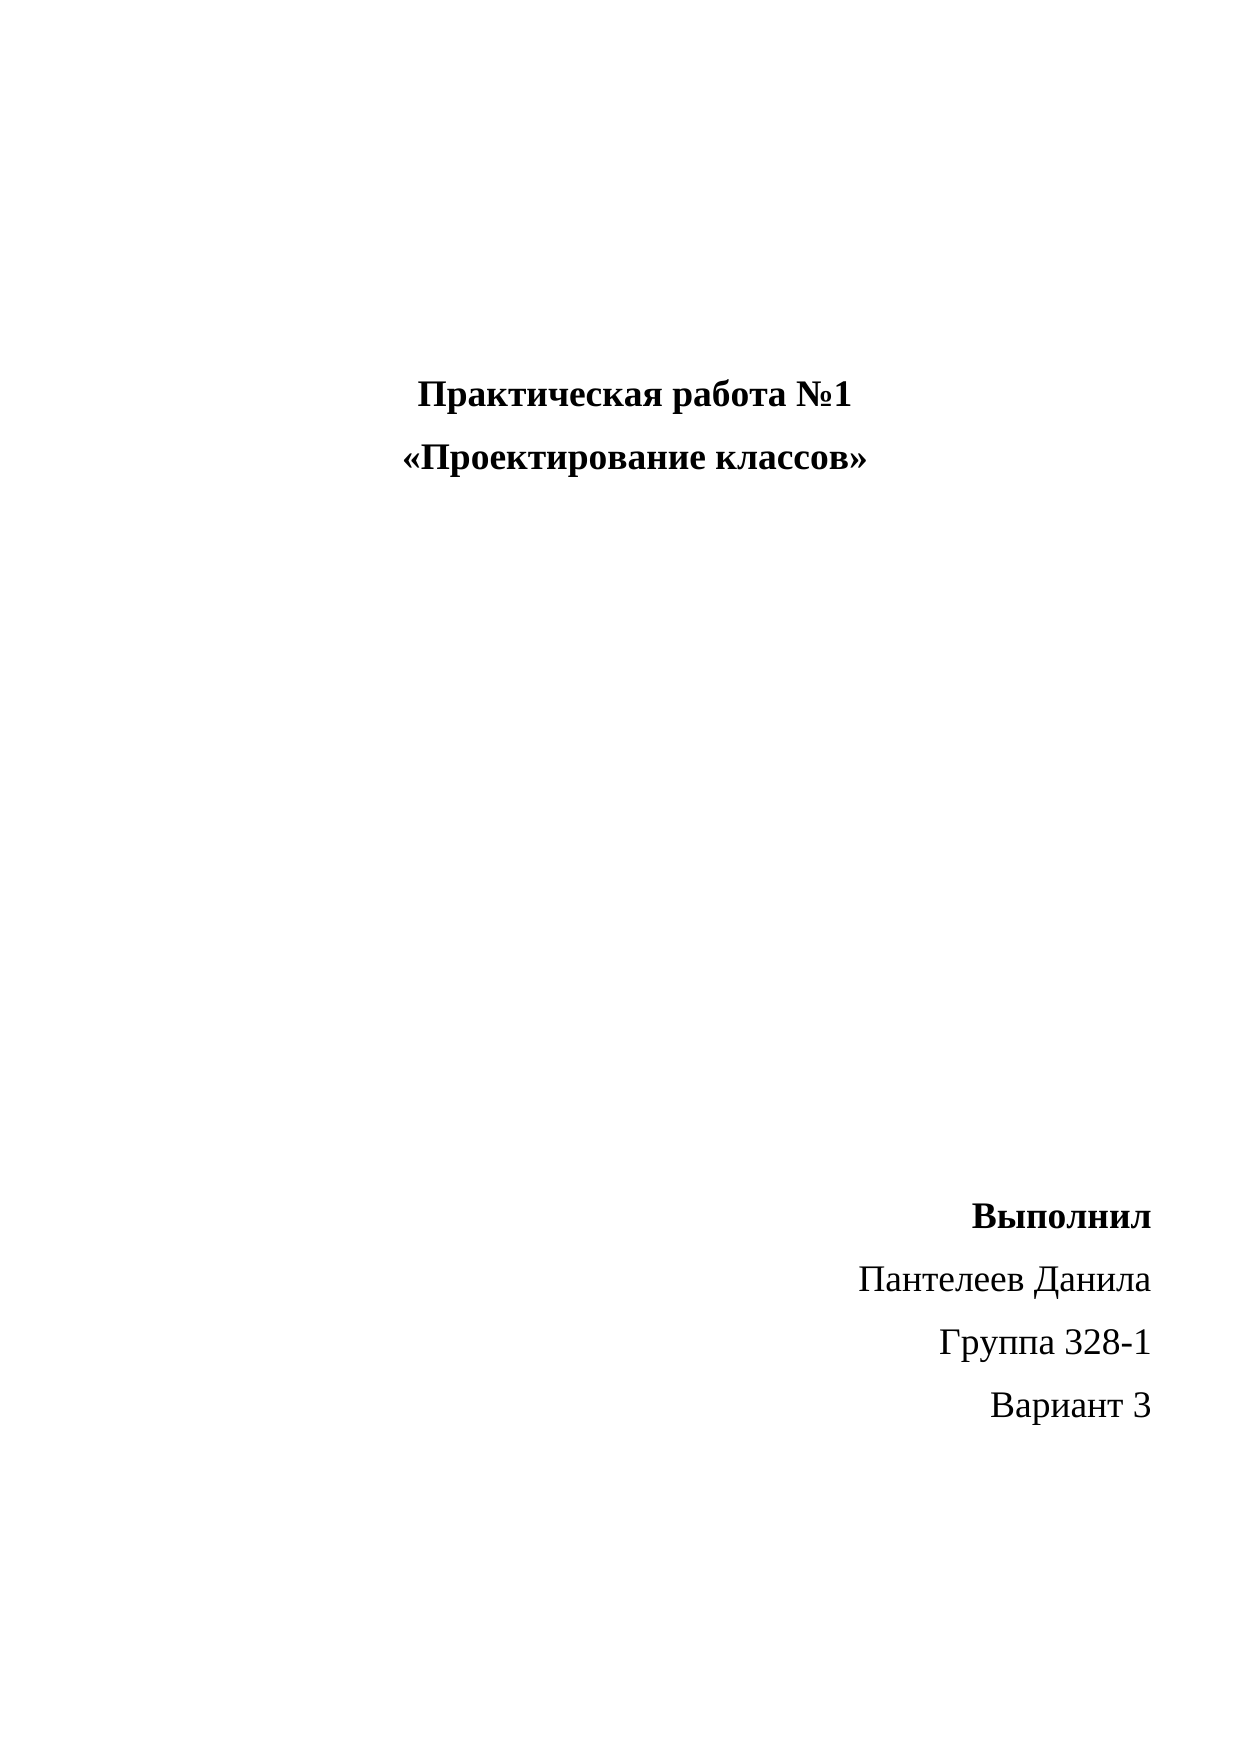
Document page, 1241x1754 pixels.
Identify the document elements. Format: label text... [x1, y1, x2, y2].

text Практическая работа №1 [118, 371, 1152, 414]
text Пантелеев Данила [118, 1256, 1152, 1299]
text Выполнил [118, 1193, 1152, 1236]
text Вариант 3 [118, 1383, 1152, 1426]
text Группа 328-1 [118, 1319, 1152, 1363]
text «Проектирование классов» [118, 434, 1152, 477]
